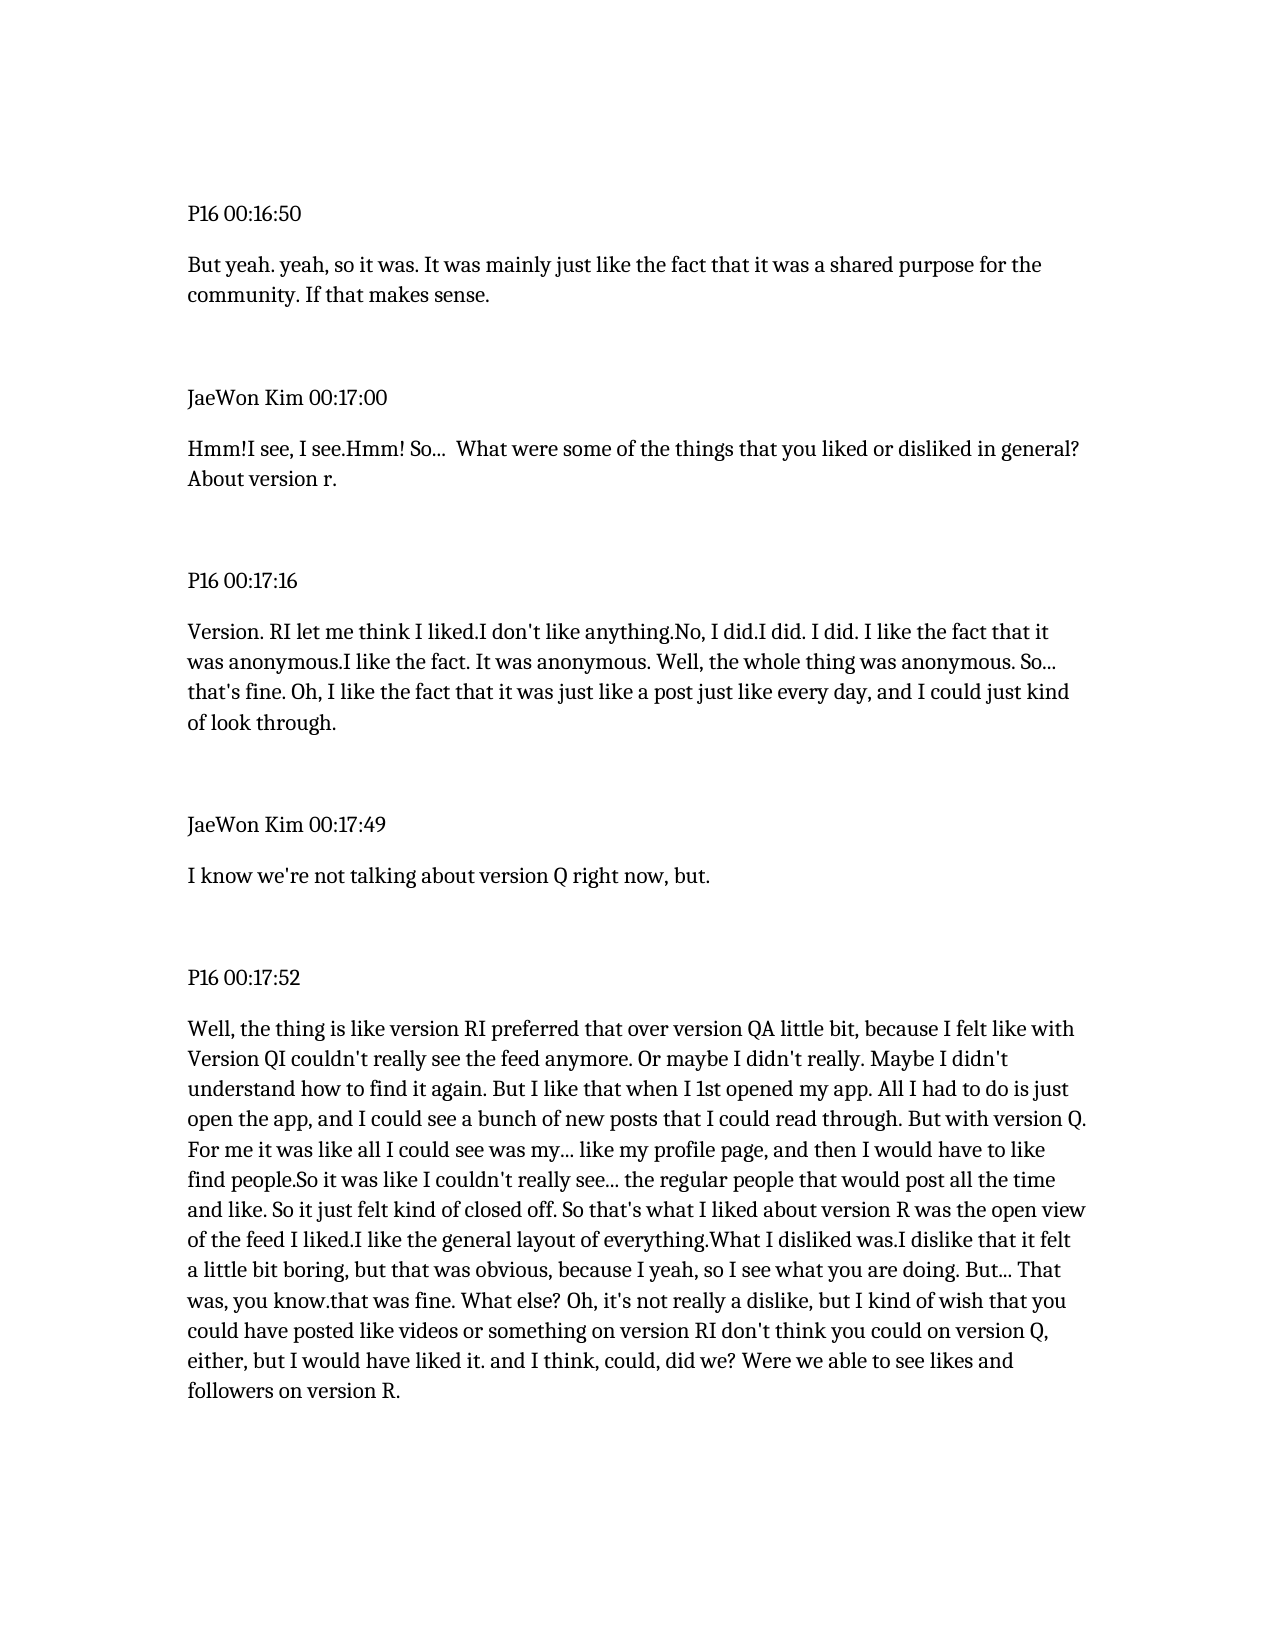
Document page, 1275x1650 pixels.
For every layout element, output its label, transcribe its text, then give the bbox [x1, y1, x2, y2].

text Version. RI let me think I liked.I don't like anything.No, I did.I did. I did. I like the fact that it was anonymous.I like the fact. It was anonymous. Well, the whole thing was anonymous. So... that's fine. Oh, I like the fact that it was just like a post just like every day, and I could just kind of look through. [187, 619, 1087, 736]
text JaeWon Kim 00:17:00 [187, 384, 1087, 411]
text But yeah. yeah, so it was. It was mainly just like the fact that it was a shared purpose for the community. If that makes sense. [187, 252, 1087, 309]
text Hmm!I see, I see.Hmm! So... What were some of the things that you liked or disliked in general? About version r. [187, 435, 1087, 492]
text P16 00:17:16 [187, 568, 1087, 594]
text P16 00:16:50 [187, 201, 1087, 227]
text I know we're not talking about version Q right now, but. [187, 862, 1087, 889]
text P16 00:17:52 [187, 964, 1087, 991]
text Well, the thing is like version RI preferred that over version QA little bit, because I felt like with Version QI couldn't really see the feed anymore. Or maybe I didn't really. Maybe I didn't understand how to find it again. But I like that when I 1st opened my app. All I had to do is just open the app, and I could see a bunch of new posts that I could read through. But with version Q. For me it was like all I could see was my... like my profile page, and then I would have to like find people.So it was like I couldn't really see... the regular people that would post all the time and like. So it just felt kind of closed off. So that's what I liked about version R was the open view of the feed I liked.I like the general layout of everything.What I disliked was.I dislike that it felt a little bit boring, but that was obvious, because I yeah, so I see what you are doing. But... That was, you know.that was fine. What else? Oh, it's not really a dislike, but I kind of wish that you could have posted like videos or something on version RI don't think you could on version Q, either, but I would have liked it. and I think, could, did we? Were we able to see likes and followers on version R. [187, 1016, 1087, 1404]
text JaeWon Kim 00:17:49 [187, 811, 1087, 838]
